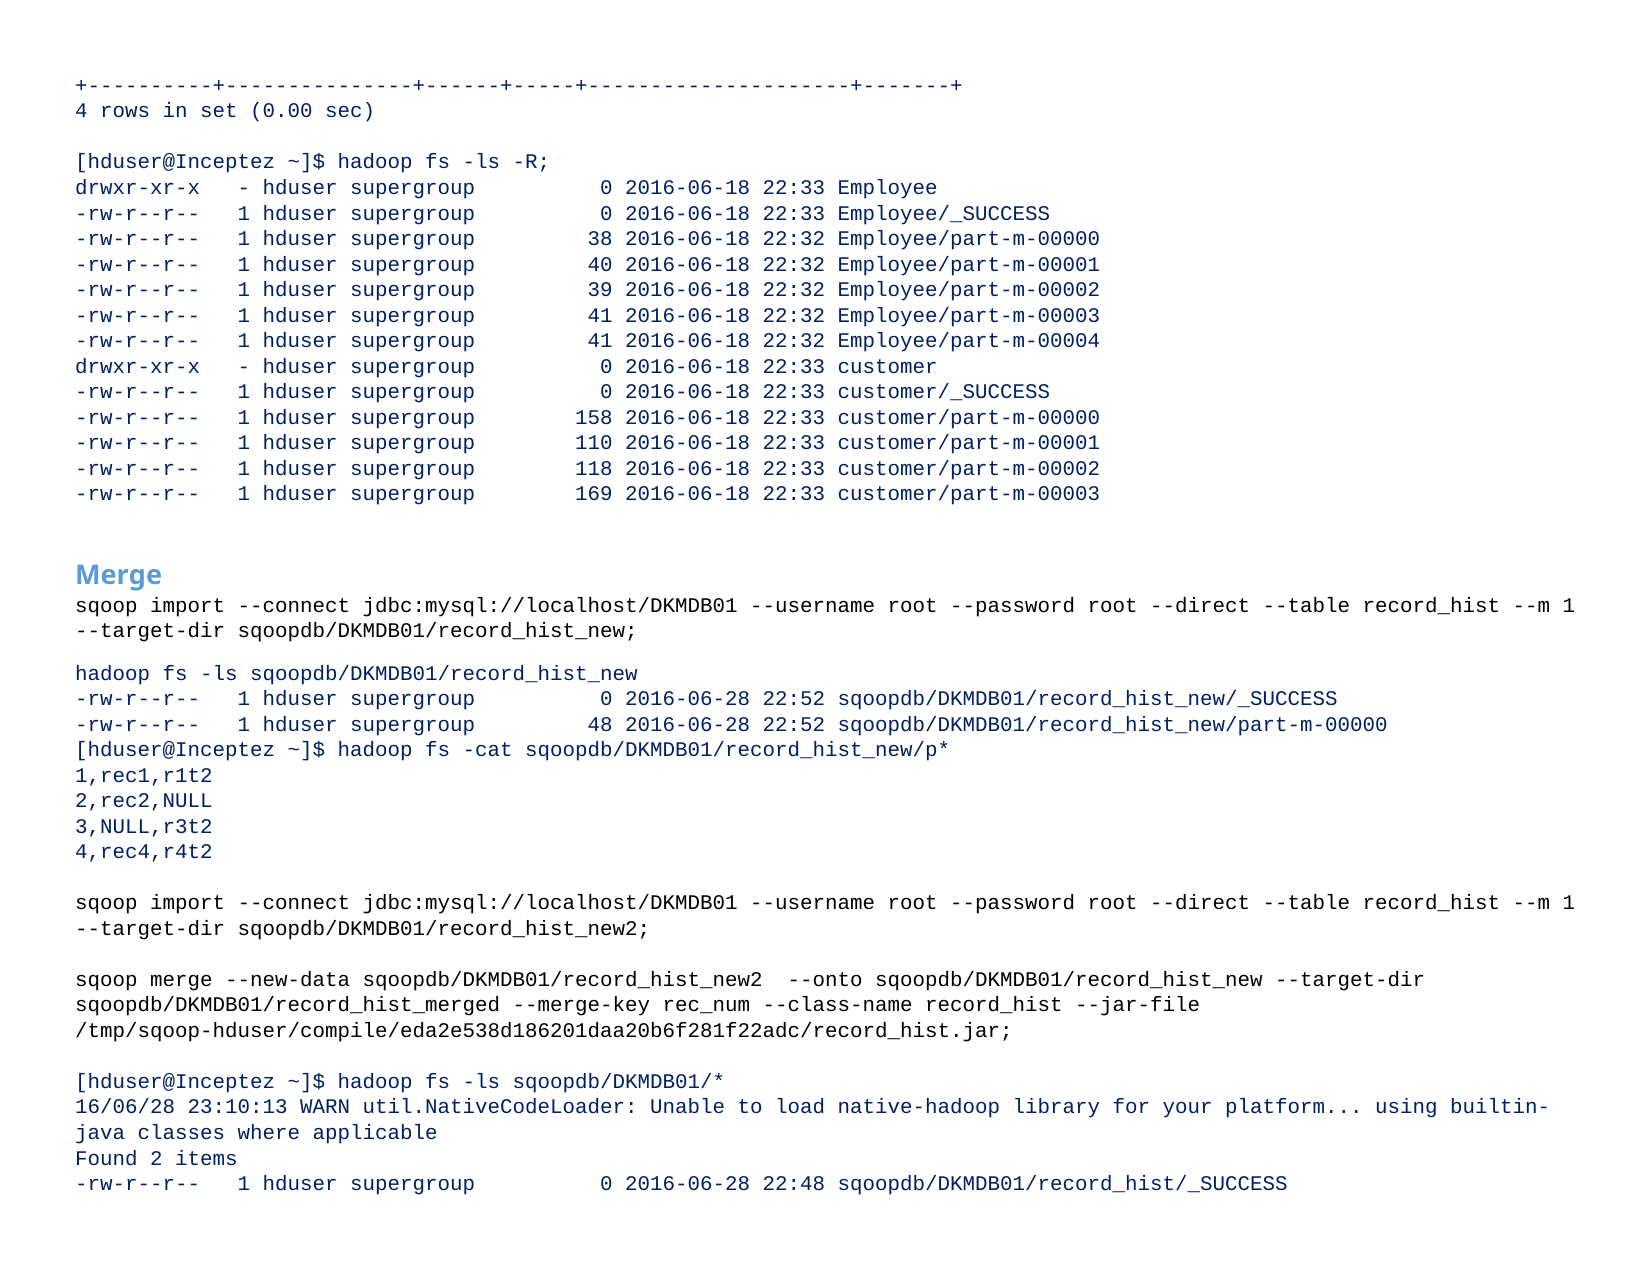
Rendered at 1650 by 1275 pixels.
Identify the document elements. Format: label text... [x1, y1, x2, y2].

text -rw-r--r-- 1 hduser supergroup 0 2016-06-18 22:33 customer/_SUCCESS [75, 381, 1575, 405]
text hadoop fs -ls sqoopdb/DKMDB01/record_hist_new [75, 663, 1575, 686]
text -rw-r--r-- 1 hduser supergroup 41 2016-06-18 22:32 Employee/part-m-00004 [75, 330, 1575, 354]
text -rw-r--r-- 1 hduser supergroup 48 2016-06-28 22:52 sqoopdb/DKMDB01/record_hist_new/part-m-00000 [75, 714, 1575, 737]
text drwxr-xr-x - hduser supergroup 0 2016-06-18 22:33 customer [75, 356, 1575, 379]
text 2,rec2,NULL [75, 790, 1575, 814]
text sqoop merge --new-data sqoopdb/DKMDB01/record_hist_new2 --onto sqoopdb/DKMDB01/record_hist_new --target-dir sqoopdb/DKMDB01/record_hist_merged --merge-key rec_num --class-name record_hist --jar-file /tmp/sqoop-hduser/compile/eda2e538d186201daa20b6f281f22adc/record_hist.jar; [75, 969, 1575, 1044]
text [hduser@Inceptez ~]$ hadoop fs -ls -R; [75, 152, 1575, 175]
text -rw-r--r-- 1 hduser supergroup 0 2016-06-28 22:48 sqoopdb/DKMDB01/record_hist/_SUCCESS [75, 1173, 1575, 1197]
text -rw-r--r-- 1 hduser supergroup 158 2016-06-18 22:33 customer/part-m-00000 [75, 407, 1575, 430]
text 1,rec1,r1t2 [75, 765, 1575, 788]
subtitle Merge [75, 555, 1575, 592]
text [hduser@Inceptez ~]$ hadoop fs -ls sqoopdb/DKMDB01/* [75, 1071, 1575, 1095]
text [75, 75, 1575, 99]
text -rw-r--r-- 1 hduser supergroup 0 2016-06-18 22:33 Employee/_SUCCESS [75, 203, 1575, 226]
text [hduser@Inceptez ~]$ hadoop fs -cat sqoopdb/DKMDB01/record_hist_new/p* [75, 739, 1575, 763]
text Found 2 items [75, 1148, 1575, 1171]
text -rw-r--r-- 1 hduser supergroup 169 2016-06-18 22:33 customer/part-m-00003 [75, 483, 1575, 507]
text -rw-r--r-- 1 hduser supergroup 40 2016-06-18 22:32 Employee/part-m-00001 [75, 254, 1575, 277]
text sqoop import --connect jdbc:mysql://localhost/DKMDB01 --username root --password root --direct --table record_hist --m 1 --target-dir sqoopdb/DKMDB01/record_hist_new; [75, 595, 1575, 644]
text drwxr-xr-x - hduser supergroup 0 2016-06-18 22:33 Employee [75, 177, 1575, 201]
text 4 rows in set (0.00 sec) [75, 101, 1575, 124]
text 4,rec4,r4t2 [75, 841, 1575, 865]
text -rw-r--r-- 1 hduser supergroup 110 2016-06-18 22:33 customer/part-m-00001 [75, 432, 1575, 456]
text -rw-r--r-- 1 hduser supergroup 38 2016-06-18 22:32 Employee/part-m-00000 [75, 228, 1575, 252]
text -rw-r--r-- 1 hduser supergroup 118 2016-06-18 22:33 customer/part-m-00002 [75, 458, 1575, 481]
text -rw-r--r-- 1 hduser supergroup 0 2016-06-28 22:52 sqoopdb/DKMDB01/record_hist_new/_SUCCESS [75, 688, 1575, 712]
text 16/06/28 23:10:13 WARN util.NativeCodeLoader: Unable to load native-hadoop library for your platform... using builtin-java classes where applicable [75, 1097, 1575, 1146]
text sqoop import --connect jdbc:mysql://localhost/DKMDB01 --username root --password root --direct --table record_hist --m 1 --target-dir sqoopdb/DKMDB01/record_hist_new2; [75, 892, 1575, 942]
text -rw-r--r-- 1 hduser supergroup 39 2016-06-18 22:32 Employee/part-m-00002 [75, 279, 1575, 303]
text -rw-r--r-- 1 hduser supergroup 41 2016-06-18 22:32 Employee/part-m-00003 [75, 305, 1575, 328]
text 3,NULL,r3t2 [75, 816, 1575, 839]
